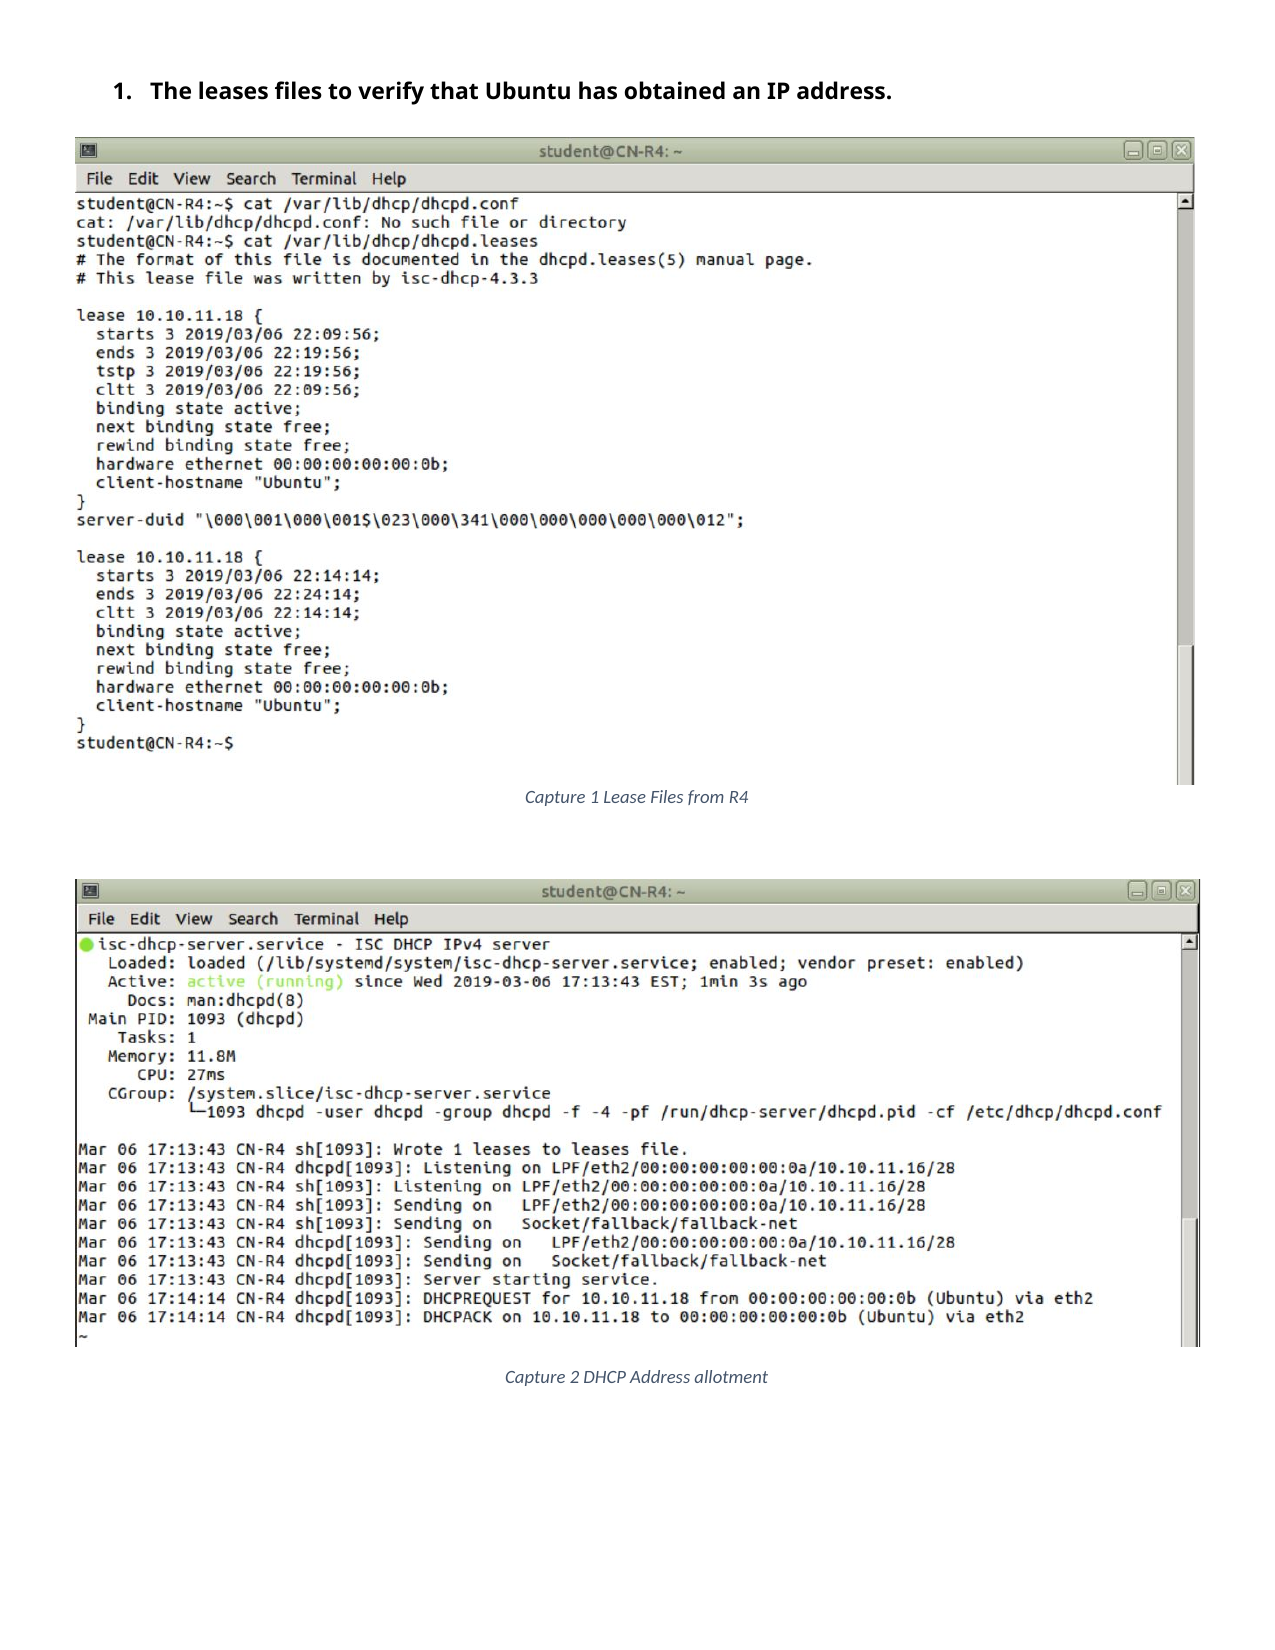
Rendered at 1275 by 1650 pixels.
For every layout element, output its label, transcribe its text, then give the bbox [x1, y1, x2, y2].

text Capture 1 Lease Files from R4 [75, 785, 1200, 808]
list The leases files to verify that Ubuntu has obtained an IP address. [112, 75, 1200, 106]
text Capture 2 DHCP Address allotment [75, 1366, 1200, 1388]
picture [75, 137, 1195, 785]
picture [75, 879, 1200, 1347]
